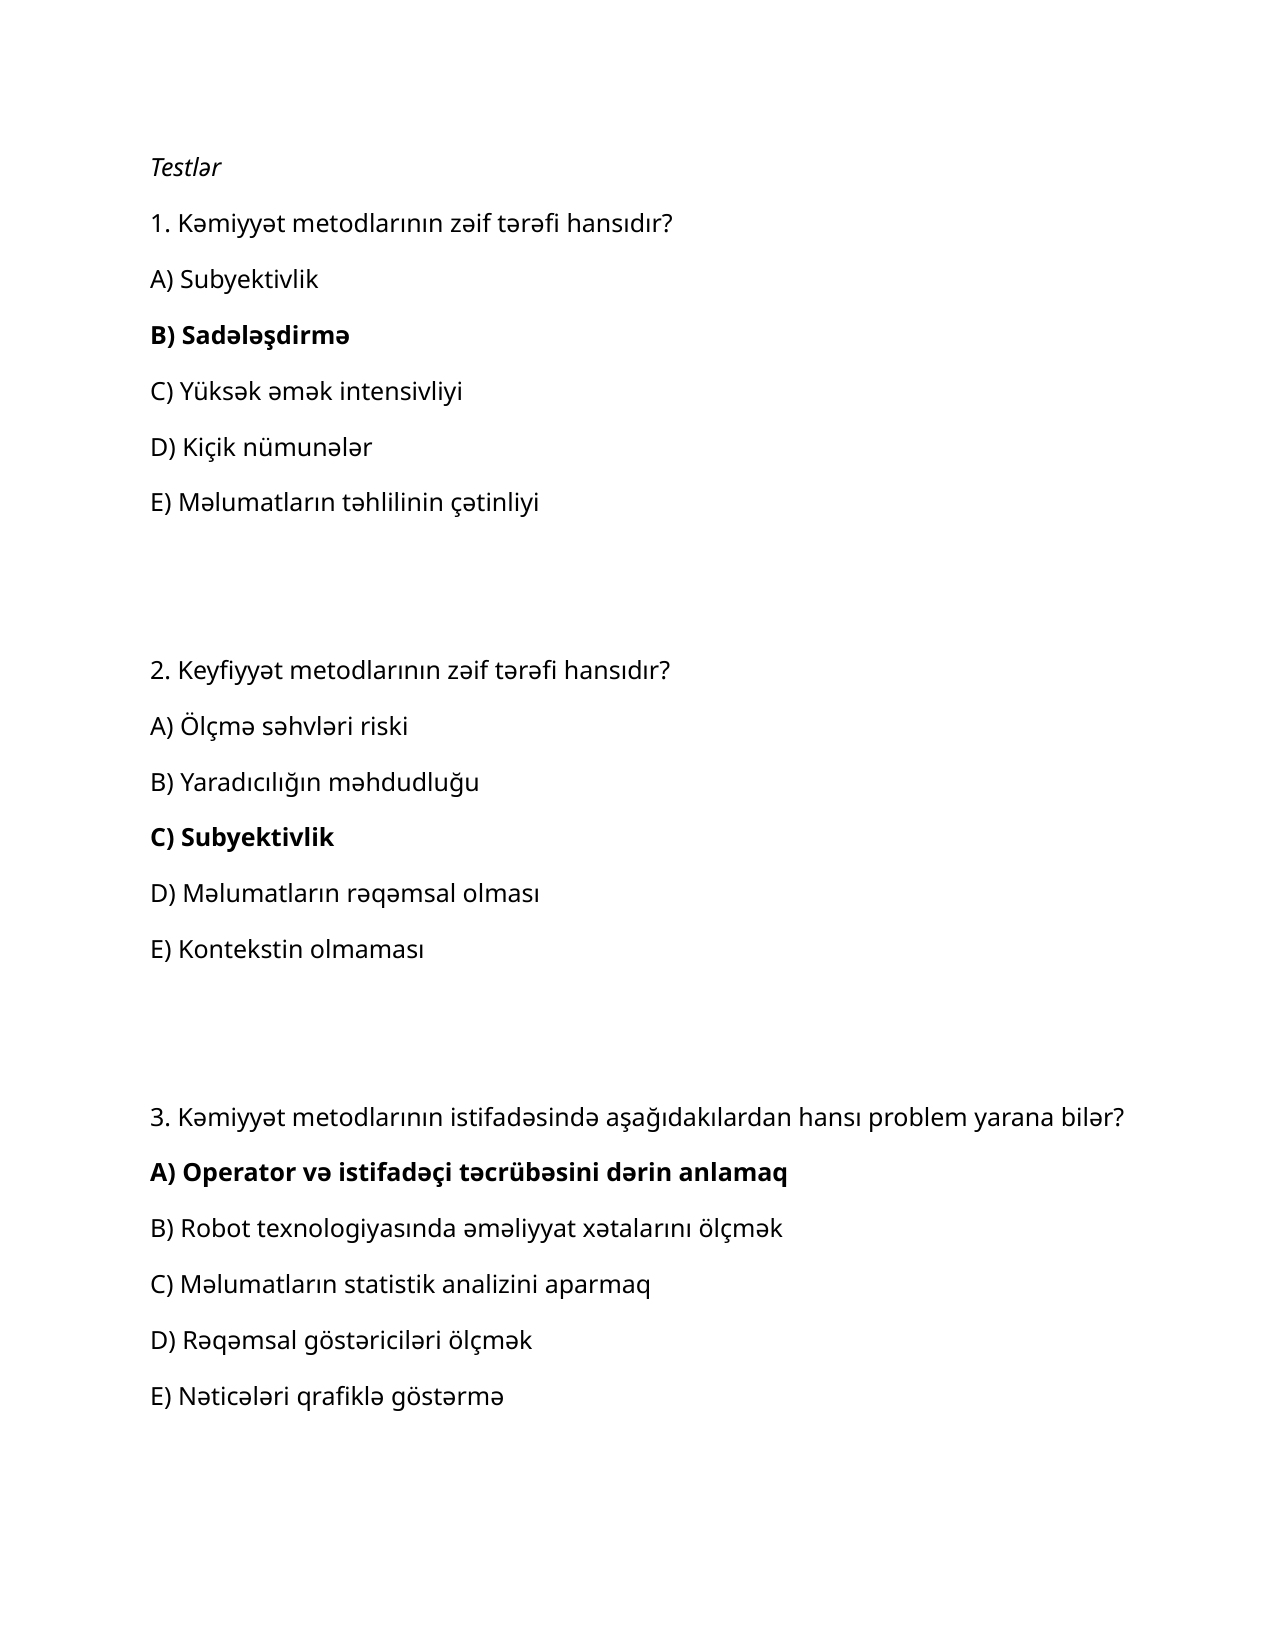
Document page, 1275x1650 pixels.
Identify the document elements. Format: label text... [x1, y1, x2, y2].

text C) Subyektivlik [150, 820, 1125, 854]
text B) Robot texnologiyasında əməliyyat xətalarını ölçmək [150, 1211, 1125, 1245]
text Testlər [150, 150, 1125, 184]
text D) Məlumatların rəqəmsal olması [150, 876, 1125, 910]
text 1. Kəmiyyət metodlarının zəif tərəfi hansıdır? [150, 206, 1125, 240]
text A) Ölçmə səhvləri riski [150, 708, 1125, 742]
text E) Nəticələri qrafiklə göstərmə [150, 1378, 1125, 1412]
text E) Kontekstin olmaması [150, 932, 1125, 966]
text C) Məlumatların statistik analizini aparmaq [150, 1267, 1125, 1301]
text A) Operator və istifadəçi təcrübəsini dərin anlamaq [150, 1155, 1125, 1189]
text C) Yüksək əmək intensivliyi [150, 373, 1125, 407]
text B) Yaradıcılığın məhdudluğu [150, 764, 1125, 798]
text E) Məlumatların təhlilinin çətinliyi [150, 485, 1125, 519]
text D) Kiçik nümunələr [150, 429, 1125, 463]
text A) Subyektivlik [150, 262, 1125, 296]
text D) Rəqəmsal göstəriciləri ölçmək [150, 1322, 1125, 1357]
text 3. Kəmiyyət metodlarının istifadəsində aşağıdakılardan hansı problem yarana bilər? [150, 1099, 1125, 1133]
text 2. Keyfiyyət metodlarının zəif tərəfi hansıdır? [150, 652, 1125, 687]
text B) Sadələşdirmə [150, 317, 1125, 352]
